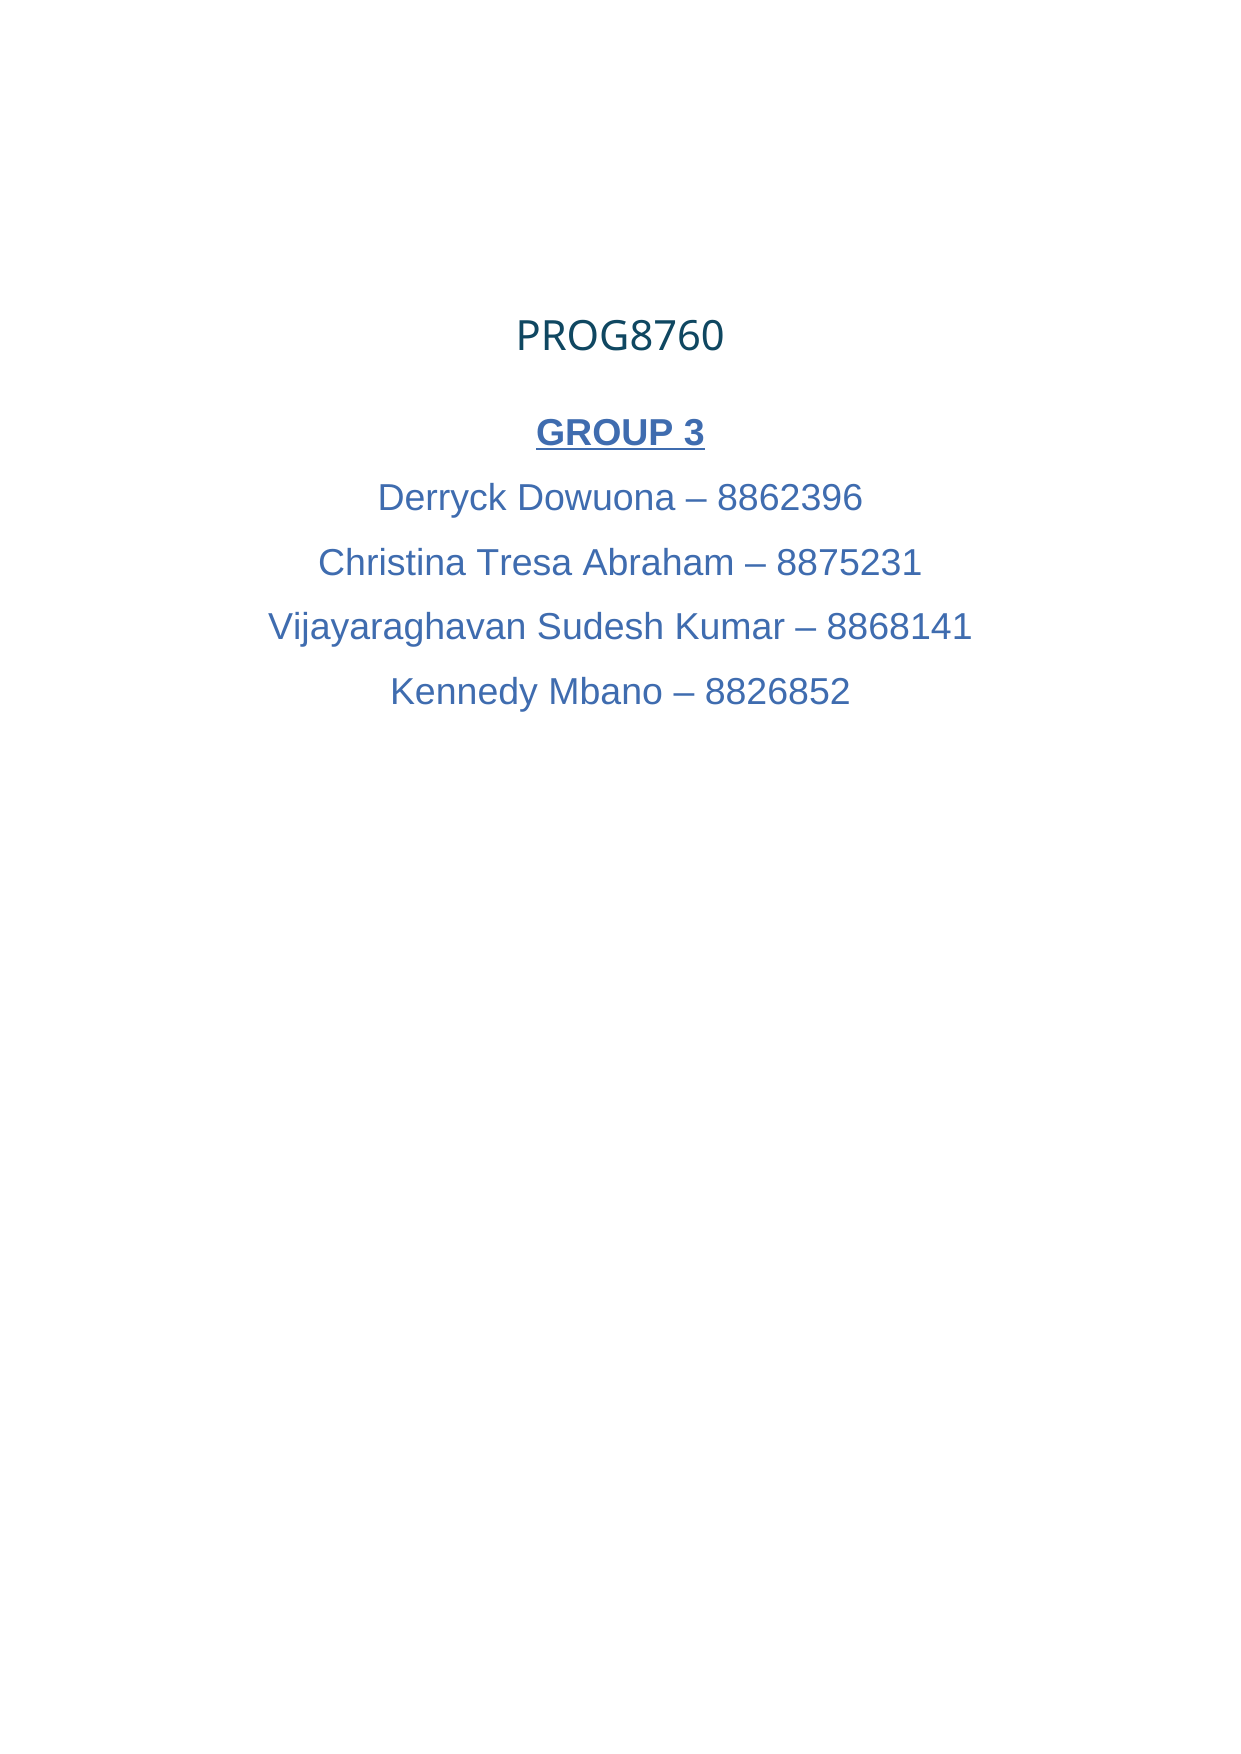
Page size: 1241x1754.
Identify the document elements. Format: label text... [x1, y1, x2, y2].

text Kennedy Mbano – 8826852 [150, 669, 1090, 712]
text Christina Tresa Abraham – 8875231 [150, 540, 1090, 583]
text Vijayaraghavan Sudesh Kumar – 8868141 [150, 604, 1090, 648]
subtitle PROG8760 [150, 306, 1090, 363]
text GROUP 3 [150, 411, 1090, 454]
text Derryck Dowuona – 8862396 [150, 475, 1090, 518]
